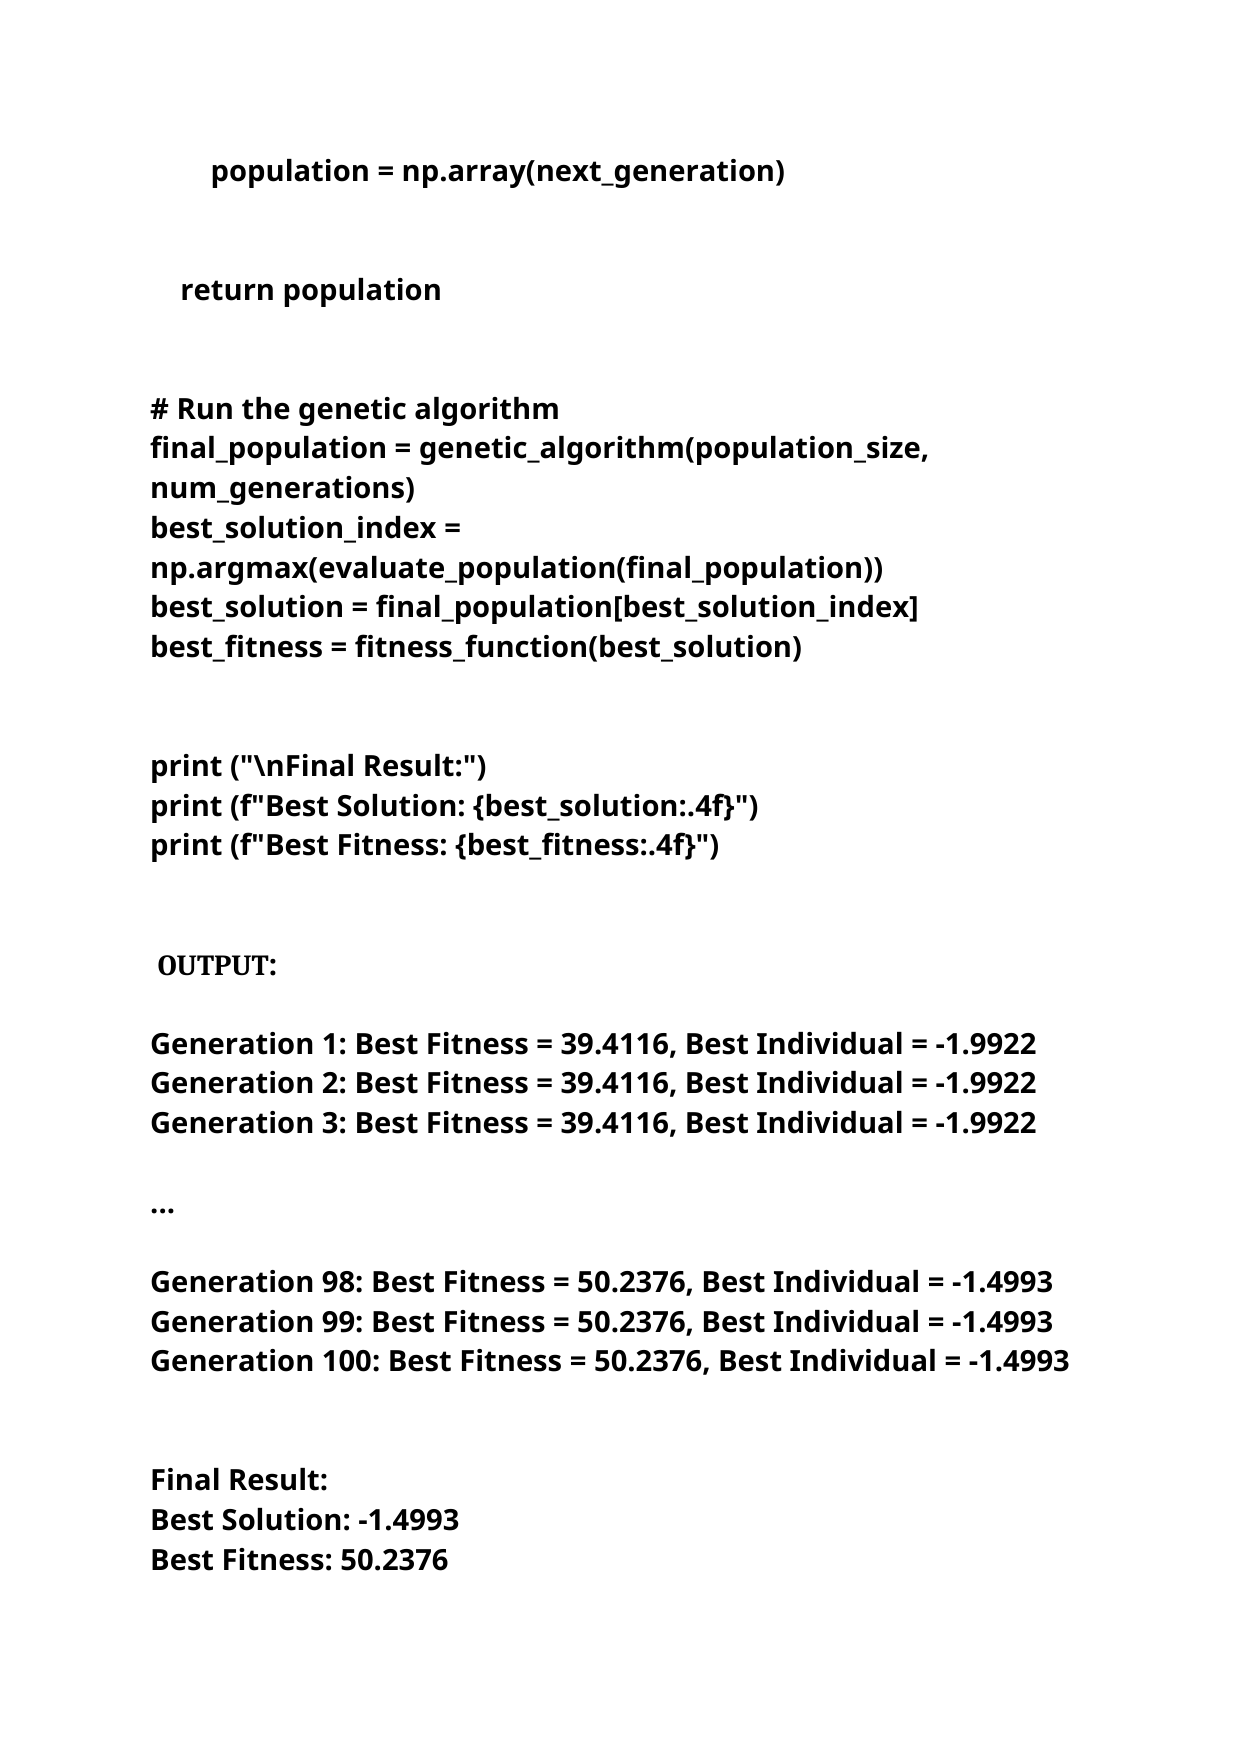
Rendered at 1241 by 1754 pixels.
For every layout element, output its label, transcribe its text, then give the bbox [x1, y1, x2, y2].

text Generation 2: Best Fitness = 39.4116, Best Individual = -1.9922 [150, 1063, 1090, 1102]
text OUTPUT: [150, 944, 1090, 983]
text Generation 99: Best Fitness = 50.2376, Best Individual = -1.4993 [150, 1301, 1090, 1341]
text Generation 98: Best Fitness = 50.2376, Best Individual = -1.4993 [150, 1261, 1090, 1301]
text final_population = genetic_algorithm(population_size, num_generations) [150, 428, 1090, 507]
text print (f"Best Solution: {best_solution:.4f}") [150, 785, 1090, 825]
text print ("\nFinal Result:") [150, 745, 1090, 785]
text Final Result: [150, 1460, 1090, 1499]
text best_fitness = fitness_function(best_solution) [150, 626, 1090, 666]
text Best Fitness: 50.2376 [150, 1539, 1090, 1579]
text best_solution = final_population[best_solution_index] [150, 587, 1090, 626]
text Generation 100: Best Fitness = 50.2376, Best Individual = -1.4993 [150, 1341, 1090, 1380]
text # Run the genetic algorithm [150, 388, 1090, 428]
text return population [150, 269, 1090, 309]
text Best Solution: -1.4993 [150, 1499, 1090, 1539]
text Generation 1: Best Fitness = 39.4116, Best Individual = -1.9922 [150, 1023, 1090, 1063]
text best_solution_index = np.argmax(evaluate_population(final_population)) [150, 507, 1090, 587]
text print (f"Best Fitness: {best_fitness:.4f}") [150, 825, 1090, 864]
text population = np.array(next_generation) [150, 150, 1090, 190]
text ... [150, 1182, 1090, 1222]
text Generation 3: Best Fitness = 39.4116, Best Individual = -1.9922 [150, 1102, 1090, 1142]
